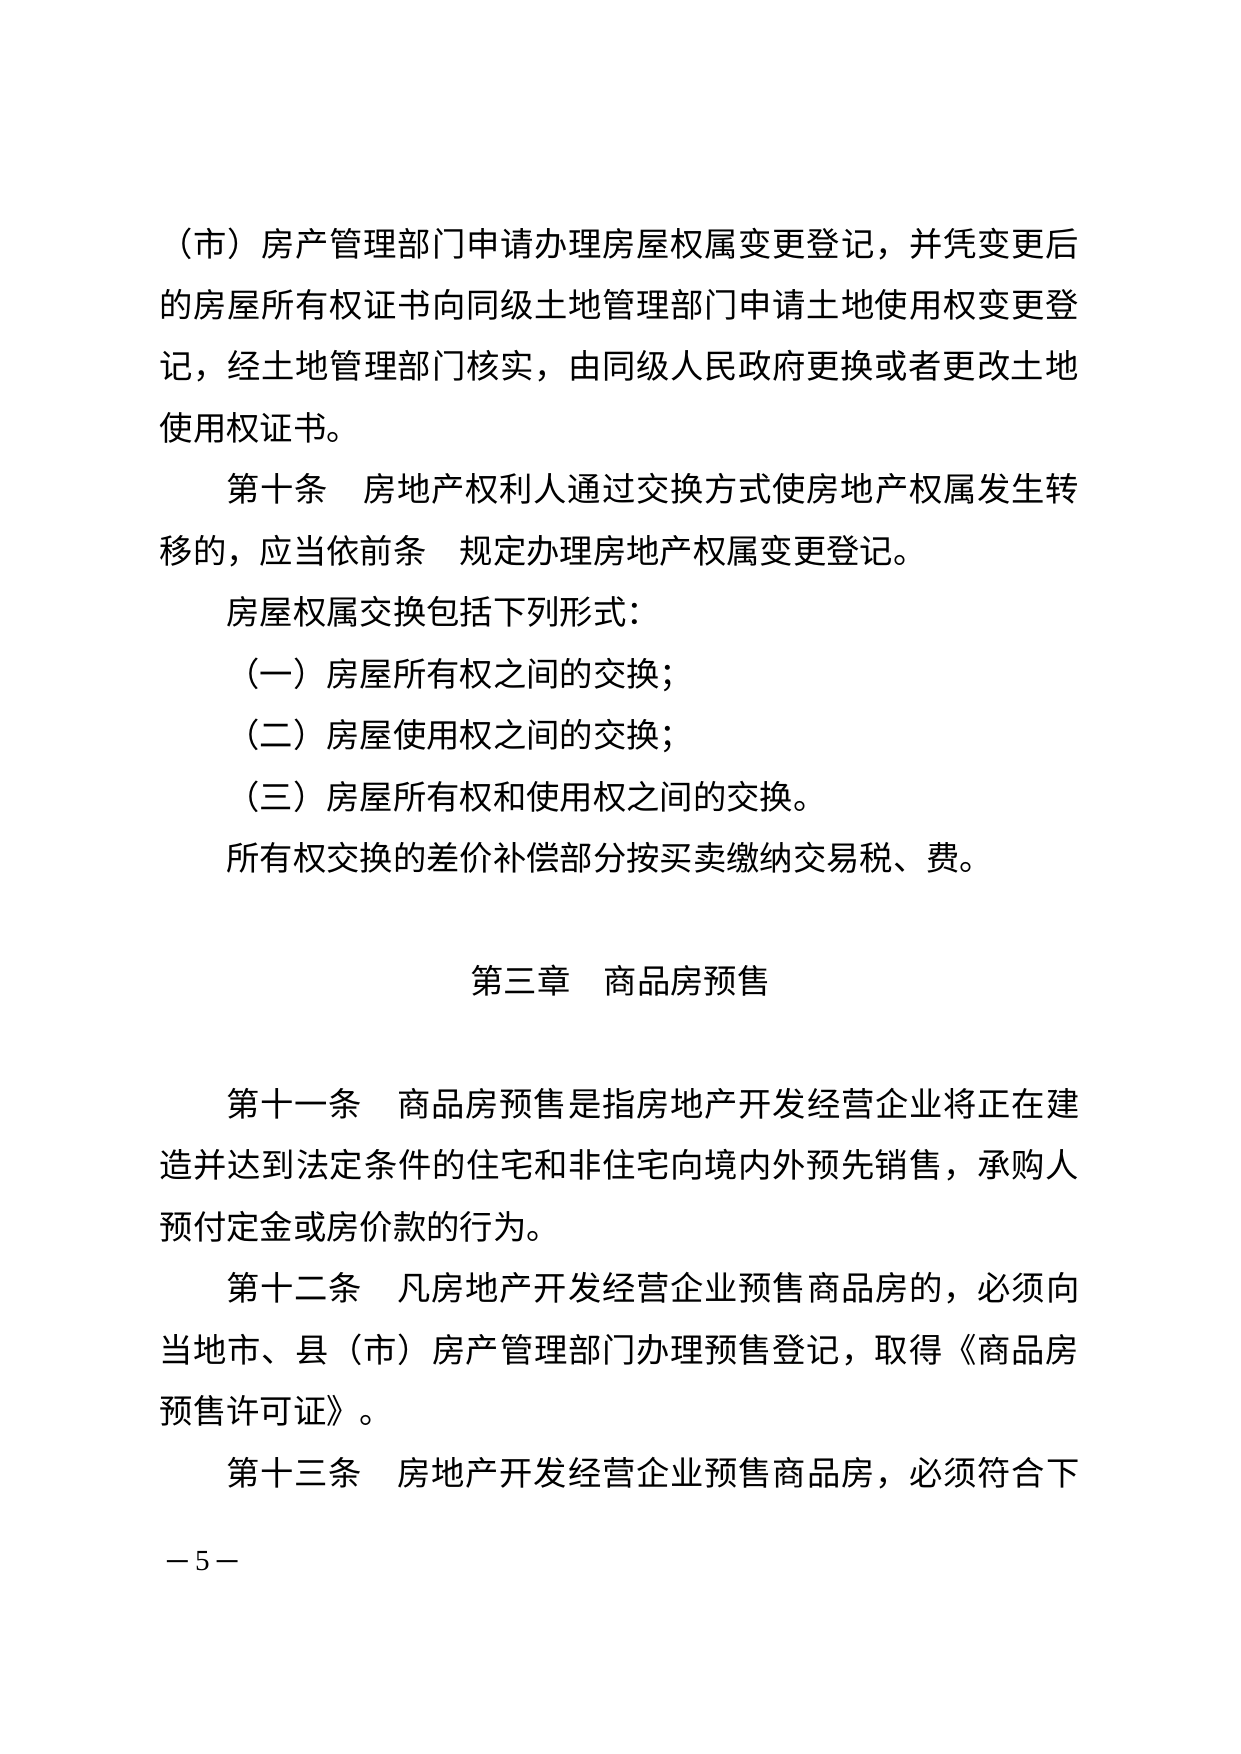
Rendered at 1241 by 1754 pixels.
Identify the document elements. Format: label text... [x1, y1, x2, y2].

text 第十条 房地产权利人通过交换方式使房地产权属发生转移的，应当依前条 规定办理房地产权属变更登记。 [159, 453, 1081, 576]
text 所有权交换的差价补偿部分按买卖缴纳交易税、费。 [159, 821, 1081, 883]
text （三）房屋所有权和使用权之间的交换。 [159, 760, 1081, 821]
text （二）房屋使用权之间的交换； [159, 698, 1081, 760]
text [159, 207, 1081, 453]
text 第十一条 商品房预售是指房地产开发经营企业将正在建造并达到法定条件的住宅和非住宅向境内外预先销售，承购人预付定金或房价款的行为。 [159, 1067, 1081, 1252]
text 第十二条 凡房地产开发经营企业预售商品房的，必须向当地市、县（市）房产管理部门办理预售登记，取得《商品房预售许可证》。 [159, 1252, 1081, 1436]
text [159, 1436, 1081, 1497]
text 第三章 商品房预售 [159, 944, 1081, 1006]
text （一）房屋所有权之间的交换； [159, 637, 1081, 698]
text 房屋权属交换包括下列形式： [159, 576, 1081, 637]
